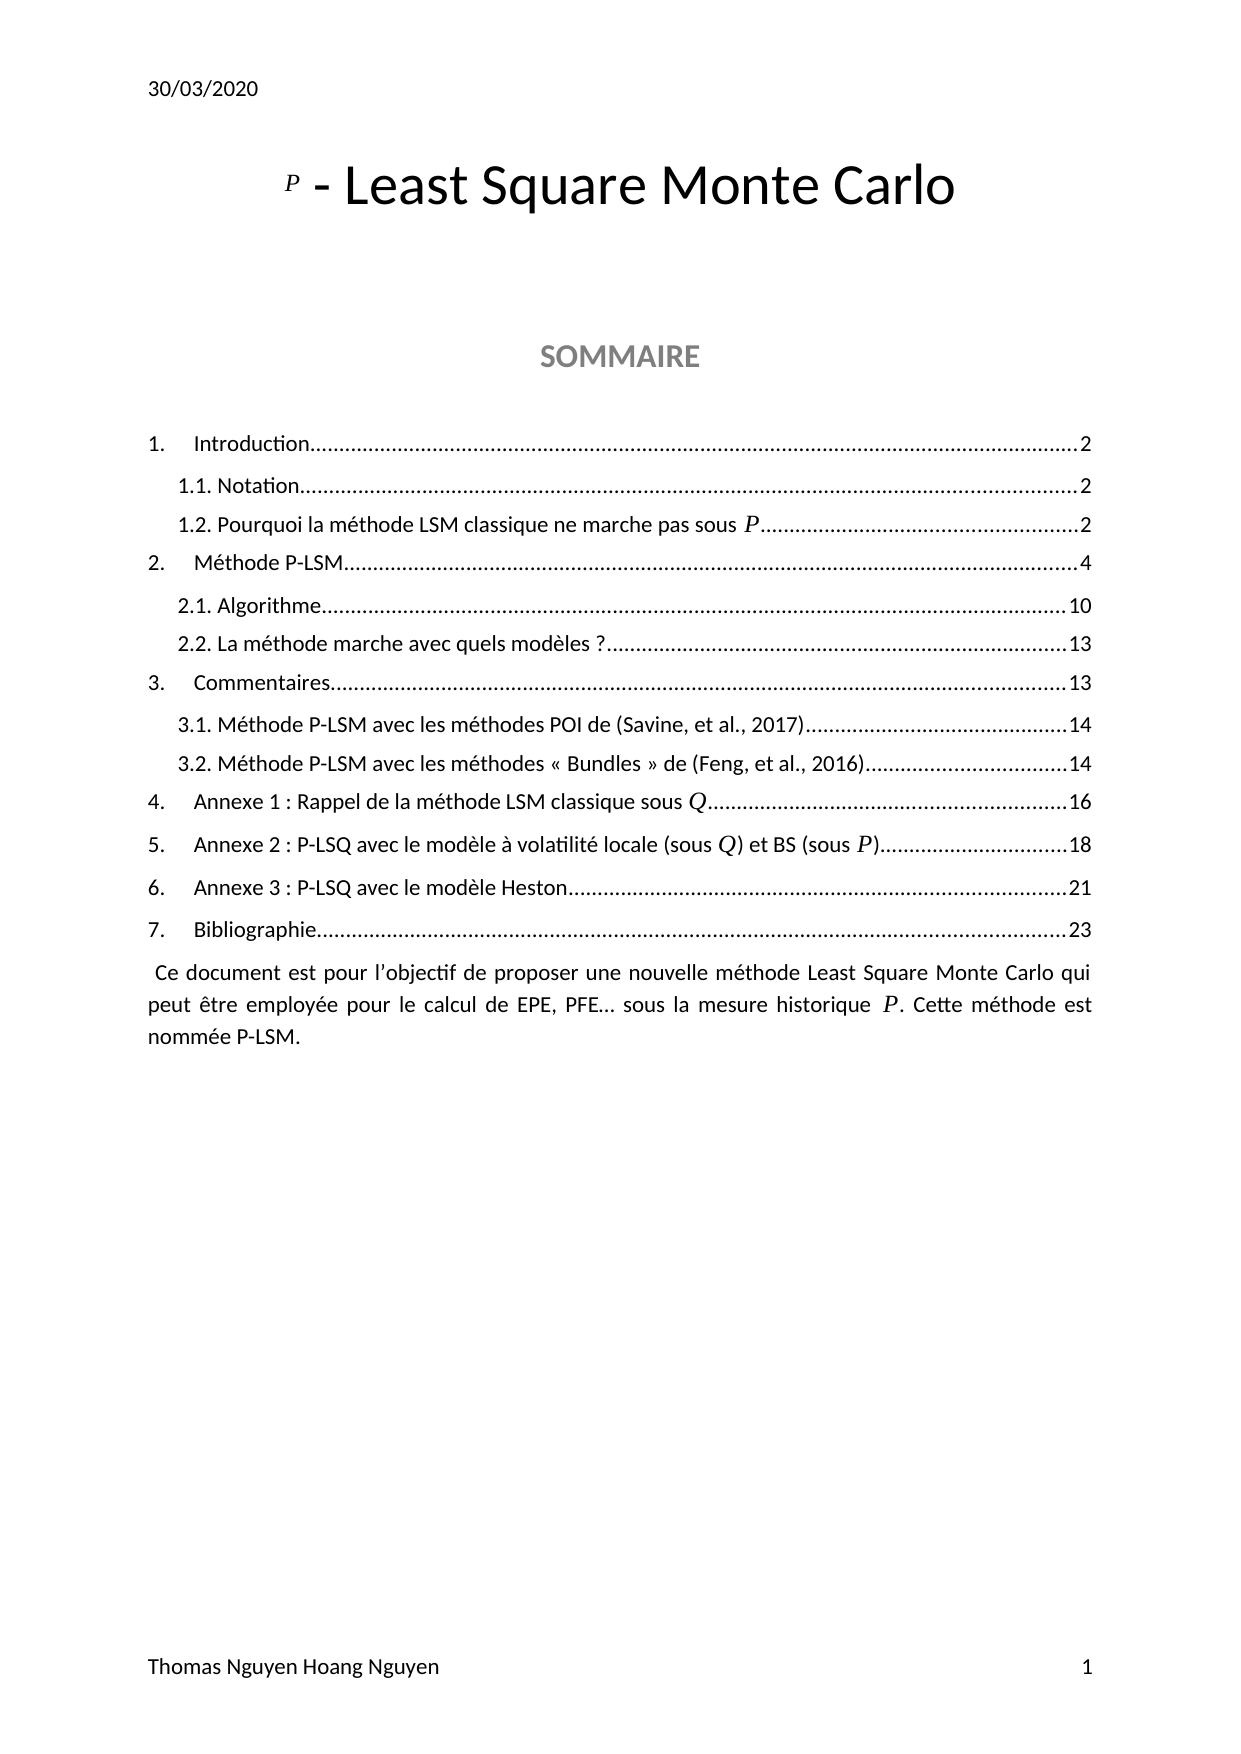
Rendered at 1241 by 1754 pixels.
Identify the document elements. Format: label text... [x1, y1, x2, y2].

text 2. Méthode P-LSM 4 [148, 548, 1093, 577]
text 2.1. Algorithme 10 [177, 591, 1093, 619]
text 6. Annexe 3 : P-LSQ avec le modèle Heston 21 [148, 873, 1093, 901]
text 3. Commentaires 13 [148, 668, 1093, 696]
text SOMMAIRE [148, 336, 1093, 376]
text 3.2. Méthode P-LSM avec les méthodes « Bundles » de (Feng, et al., 2016) 14 [177, 749, 1093, 777]
text 7. Bibliographie 23 [148, 915, 1093, 943]
text - Least Square Monte Carlo [148, 148, 1093, 219]
text 3.1. Méthode P-LSM avec les méthodes POI de (Savine, et al., 2017) 14 [177, 711, 1093, 739]
text 1.1. Notation 2 [177, 472, 1093, 500]
text 4. Annexe 1 : Rappel de la méthode LSM classique sous 16 [148, 787, 1093, 816]
text 1.2. Pourquoi la méthode LSM classique ne marche pas sous 2 [177, 510, 1093, 538]
text 2.2. La méthode marche avec quels modèles ? 13 [177, 629, 1093, 658]
text Ce document est pour l’objectif de proposer une nouvelle méthode Least Square Monte Carlo qui peut être employée pour le calcul de EPE, PFE… sous la mesure historique . Cette méthode est nommée P-LSM. [148, 958, 1093, 1050]
text 5. Annexe 2 : P-LSQ avec le modèle à volatilité locale (sous ) et BS (sous ) 18 [148, 830, 1093, 858]
text 1. Introduction 2 [148, 429, 1093, 457]
